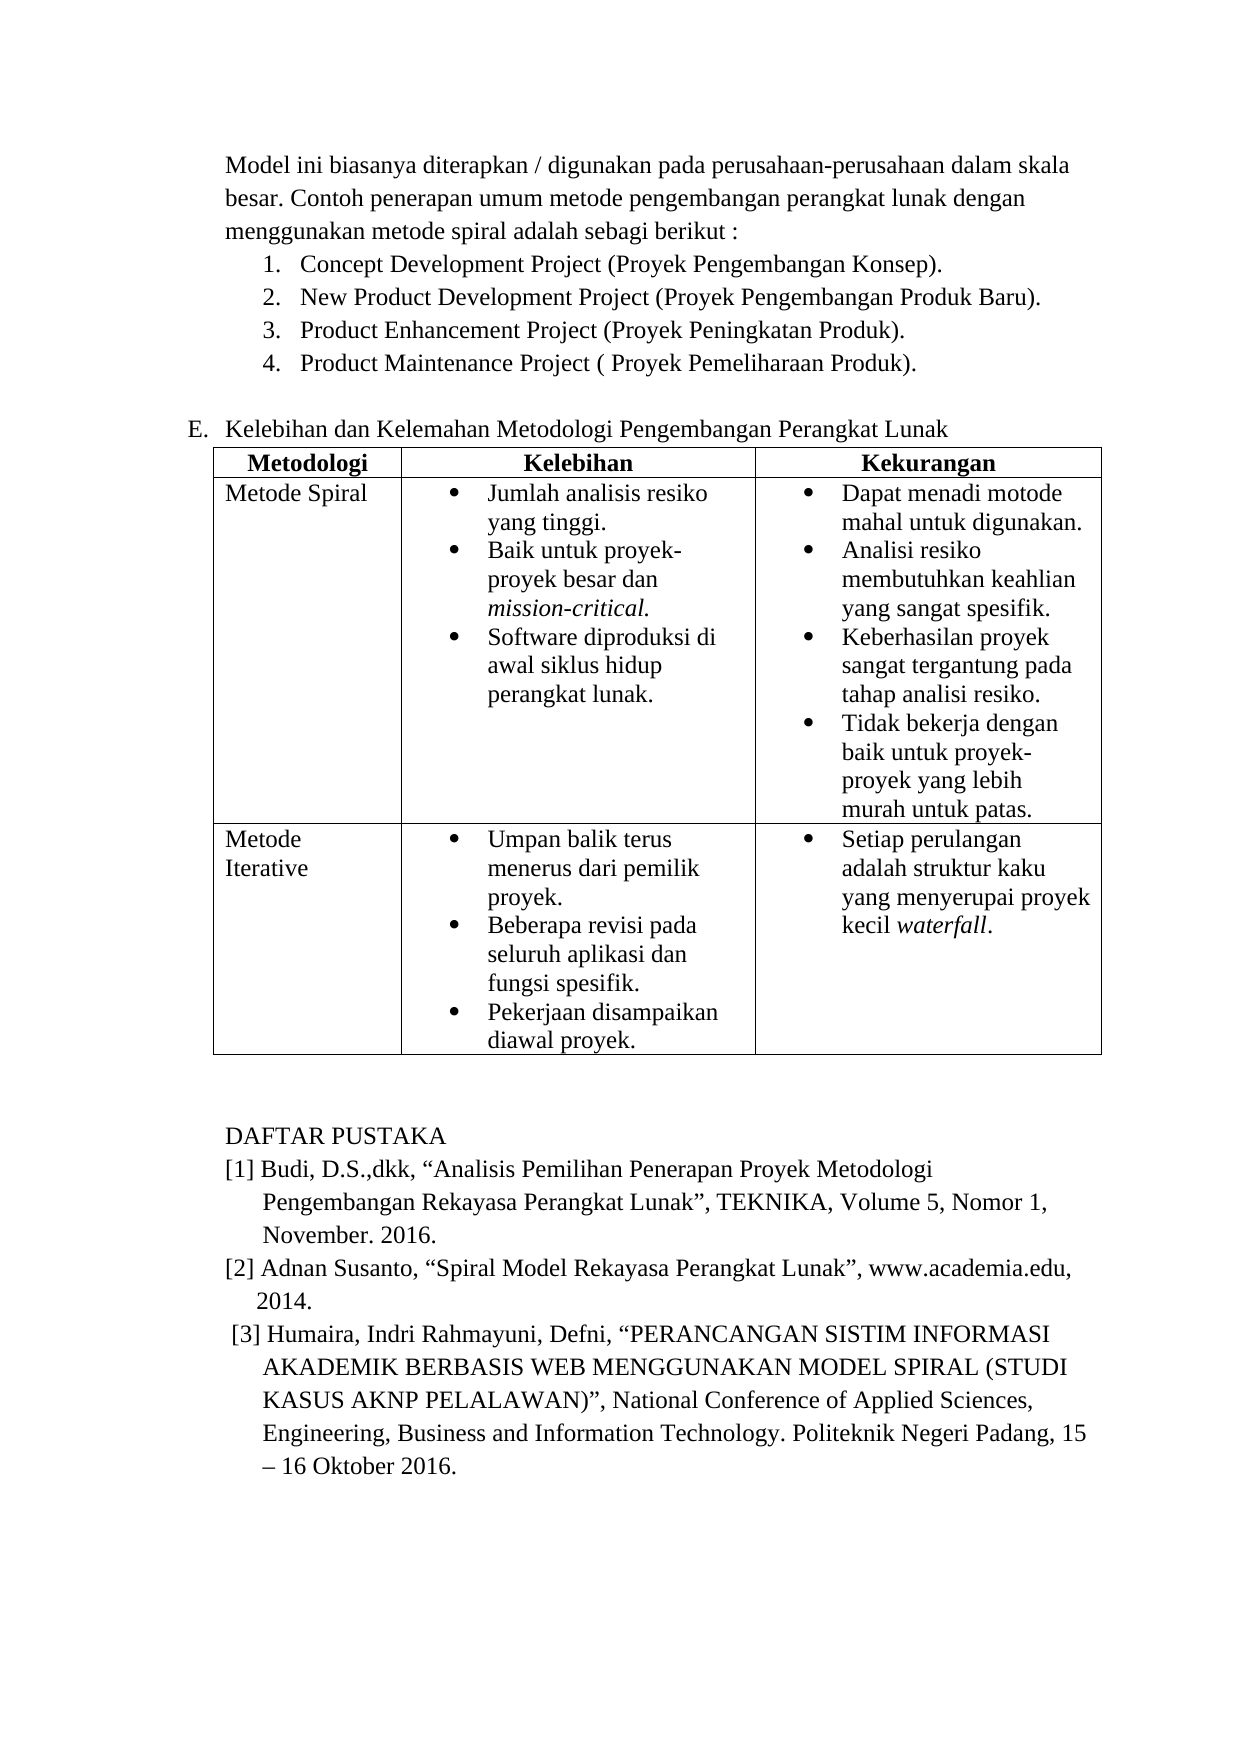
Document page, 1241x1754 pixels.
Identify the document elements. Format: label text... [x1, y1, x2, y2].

table_cell Setiap perulangan adalah struktur kaku yang menyerupai proyek kecil waterfall. [756, 824, 1101, 1054]
list November. 2016. [225, 1220, 1090, 1249]
list Kelebihan dan Kelemahan Metodologi Pengembangan Perangkat Lunak [187, 414, 1090, 443]
list Product Enhancement Project (Proyek Peningkatan Produk). [262, 315, 1090, 344]
text KASUS AKNP PELALAWAN)”, National Conference of Applied Sciences, [150, 1385, 1090, 1414]
list Pengembangan Rekayasa Perangkat Lunak”, TEKNIKA, Volume 5, Nomor 1, [225, 1187, 1090, 1216]
list 2014. [225, 1286, 1090, 1315]
table_cell Metode Spiral [214, 478, 401, 823]
list Concept Development Project (Proyek Pengembangan Konsep). [262, 249, 1090, 278]
list Product Maintenance Project ( Proyek Pemeliharaan Produk). [262, 348, 1090, 377]
table_cell Umpan balik terus menerus dari pemilik proyek. Beberapa revisi pada seluruh aplikasi dan fungsi spesifik. Pekerjaan disampaikan diawal proyek. [402, 824, 755, 1054]
table_cell Metode Iterative [214, 824, 401, 1054]
list [2] Adnan Susanto, “Spiral Model Rekayasa Perangkat Lunak”, www.academia.edu, [225, 1253, 1090, 1282]
table_cell Dapat menadi motode mahal untuk digunakan. Analisi resiko membutuhkan keahlian yang sangat spesifik. Keberhasilan proyek sangat tergantung pada tahap analisi resiko. Tidak bekerja dengan baik untuk proyek-proyek yang lebih murah untuk patas. [756, 478, 1101, 823]
table_header Kekurangan [756, 448, 1101, 477]
table_header Metodologi [214, 448, 401, 477]
text – 16 Oktober 2016. [150, 1451, 1090, 1480]
text [3] Humaira, Indri Rahmayuni, Defni, “PERANCANGAN SISTIM INFORMASI [150, 1319, 1090, 1348]
text Engineering, Business and Information Technology. Politeknik Negeri Padang, 15 [150, 1418, 1090, 1447]
list New Product Development Project (Proyek Pengembangan Produk Baru). [262, 282, 1090, 311]
text AKADEMIK BERBASIS WEB MENGGUNAKAN MODEL SPIRAL (STUDI [150, 1352, 1090, 1381]
table_cell Jumlah analisis resiko yang tinggi. Baik untuk proyek-proyek besar dan mission-critical. Software diproduksi di awal siklus hidup perangkat lunak. [402, 478, 755, 823]
list Model ini biasanya diterapkan / digunakan pada perusahaan-perusahaan dalam skala besar. Contoh penerapan umum metode pengembangan perangkat lunak dengan menggunakan metode spiral adalah sebagi berikut : [225, 150, 1090, 245]
list [1] Budi, D.S.,dkk, “Analisis Pemilihan Penerapan Proyek Metodologi [225, 1154, 1090, 1183]
table_header Kelebihan [402, 448, 755, 477]
list DAFTAR PUSTAKA [225, 1121, 1090, 1150]
